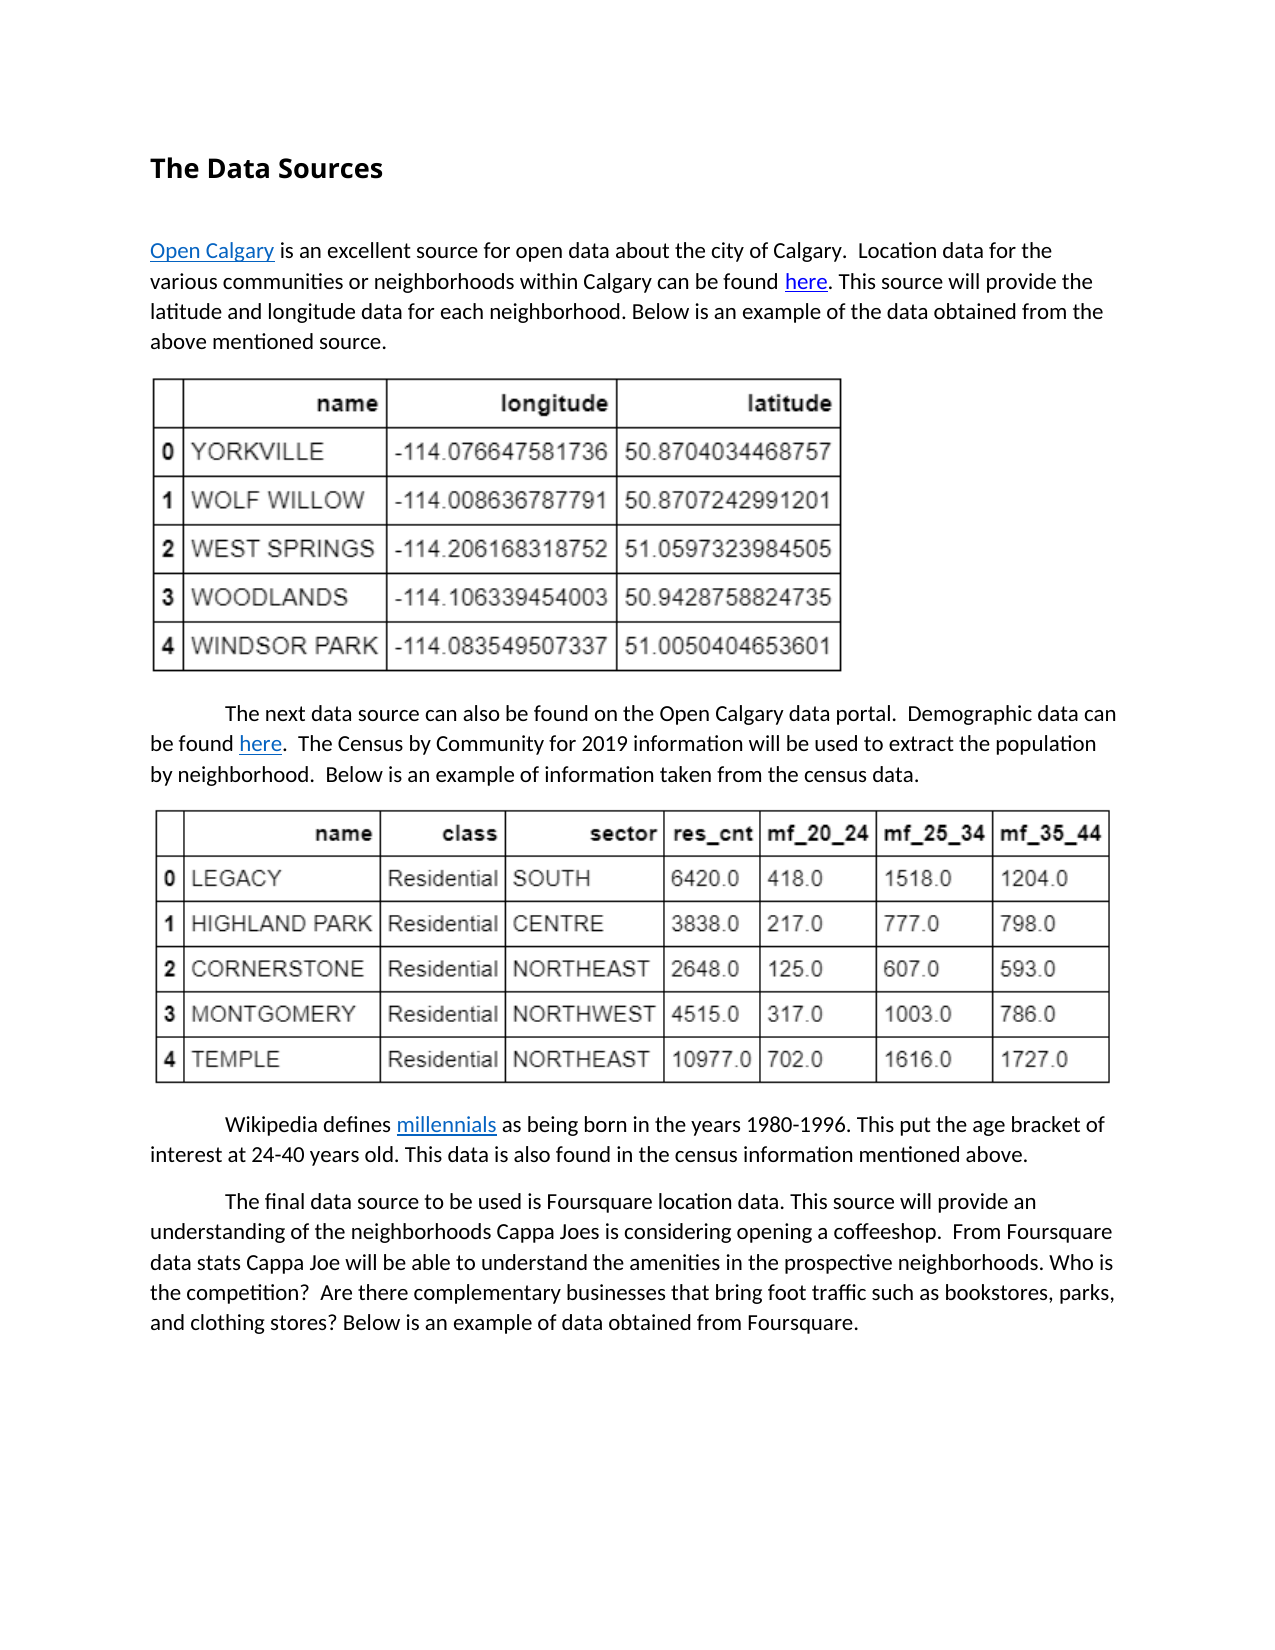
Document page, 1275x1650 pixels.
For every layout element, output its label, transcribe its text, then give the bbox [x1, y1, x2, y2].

text Wikipedia defines millennials as being born in the years 1980-1996. This put the age bracket of interest at 24-40 years old. This data is also found in the census information mentioned above. [150, 1110, 1125, 1168]
subtitle The Data Sources [150, 150, 1125, 187]
picture [150, 806, 1125, 1092]
text Open Calgary is an excellent source for open data about the city of Calgary. Location data for the various communities or neighborhoods within Calgary can be found here. This source will provide the latitude and longitude data for each neighborhood. Below is an example of the data obtained from the above mentioned source. [150, 237, 1125, 355]
picture [150, 374, 851, 681]
text The final data source to be used is Foursquare location data. This source will provide an understanding of the neighborhoods Cappa Joes is considering opening a coffeeshop. From Foursquare data stats Cappa Joe will be able to understand the amenities in the prospective neighborhoods. Who is the competition? Are there complementary businesses that bring foot traffic such as bookstores, parks, and clothing stores? Below is an example of data obtained from Foursquare. [150, 1187, 1125, 1336]
text The next data source can also be found on the Open Calgary data portal. Demographic data can be found here. The Census by Community for 2019 information will be used to extract the population by neighborhood. Below is an example of information taken from the census data. [150, 699, 1125, 788]
